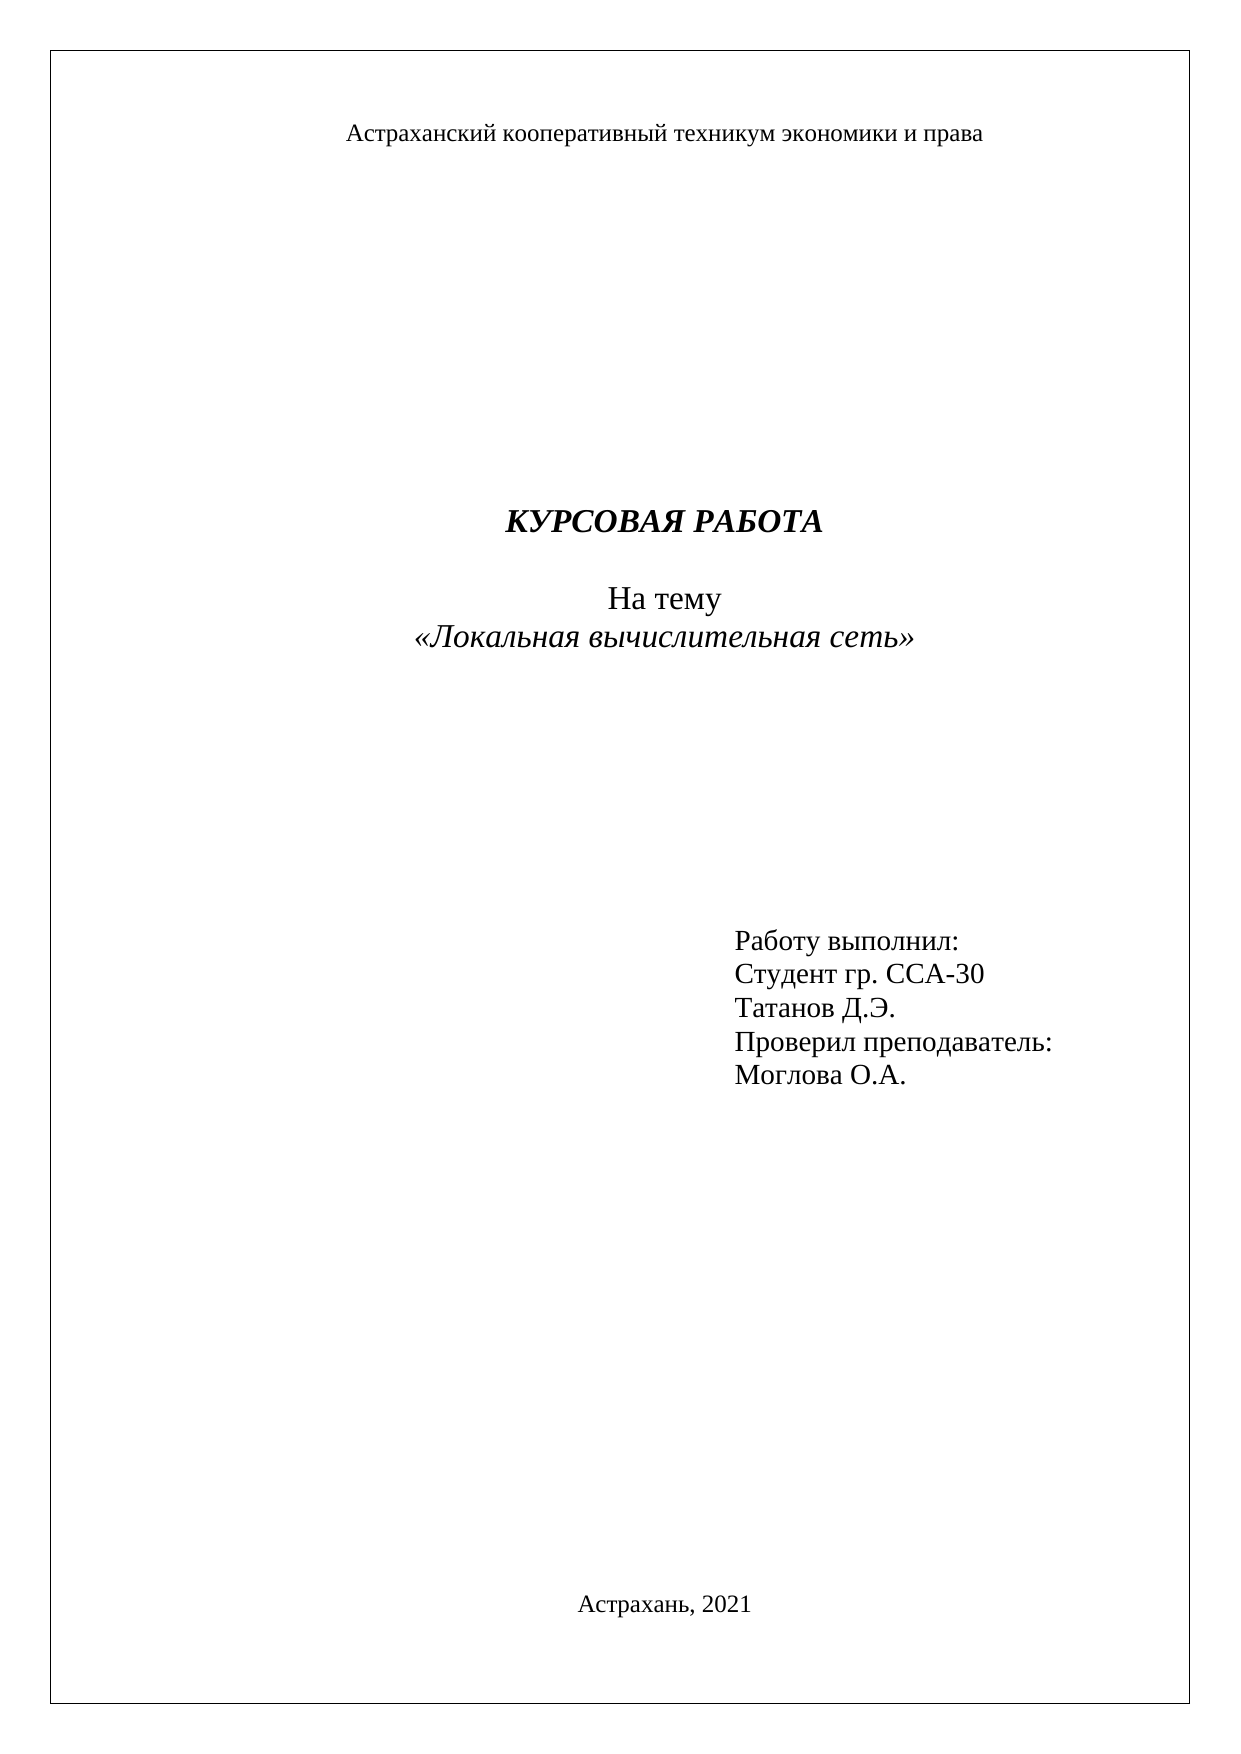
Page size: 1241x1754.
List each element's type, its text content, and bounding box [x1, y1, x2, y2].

text «Локальная вычислительная сеть» [177, 616, 1152, 655]
text Астраханский кооперативный техникум экономики и права [177, 118, 1152, 147]
text На тему [177, 578, 1152, 616]
table_header Работу выполнил: Студент гр. ССА-30 Татанов Д.Э. Проверил преподаватель: Моглова О.А. [723, 923, 1133, 1137]
text Астрахань, 2021 [177, 1589, 1152, 1618]
text КУРСОВАЯ РАБОТА [177, 501, 1152, 540]
